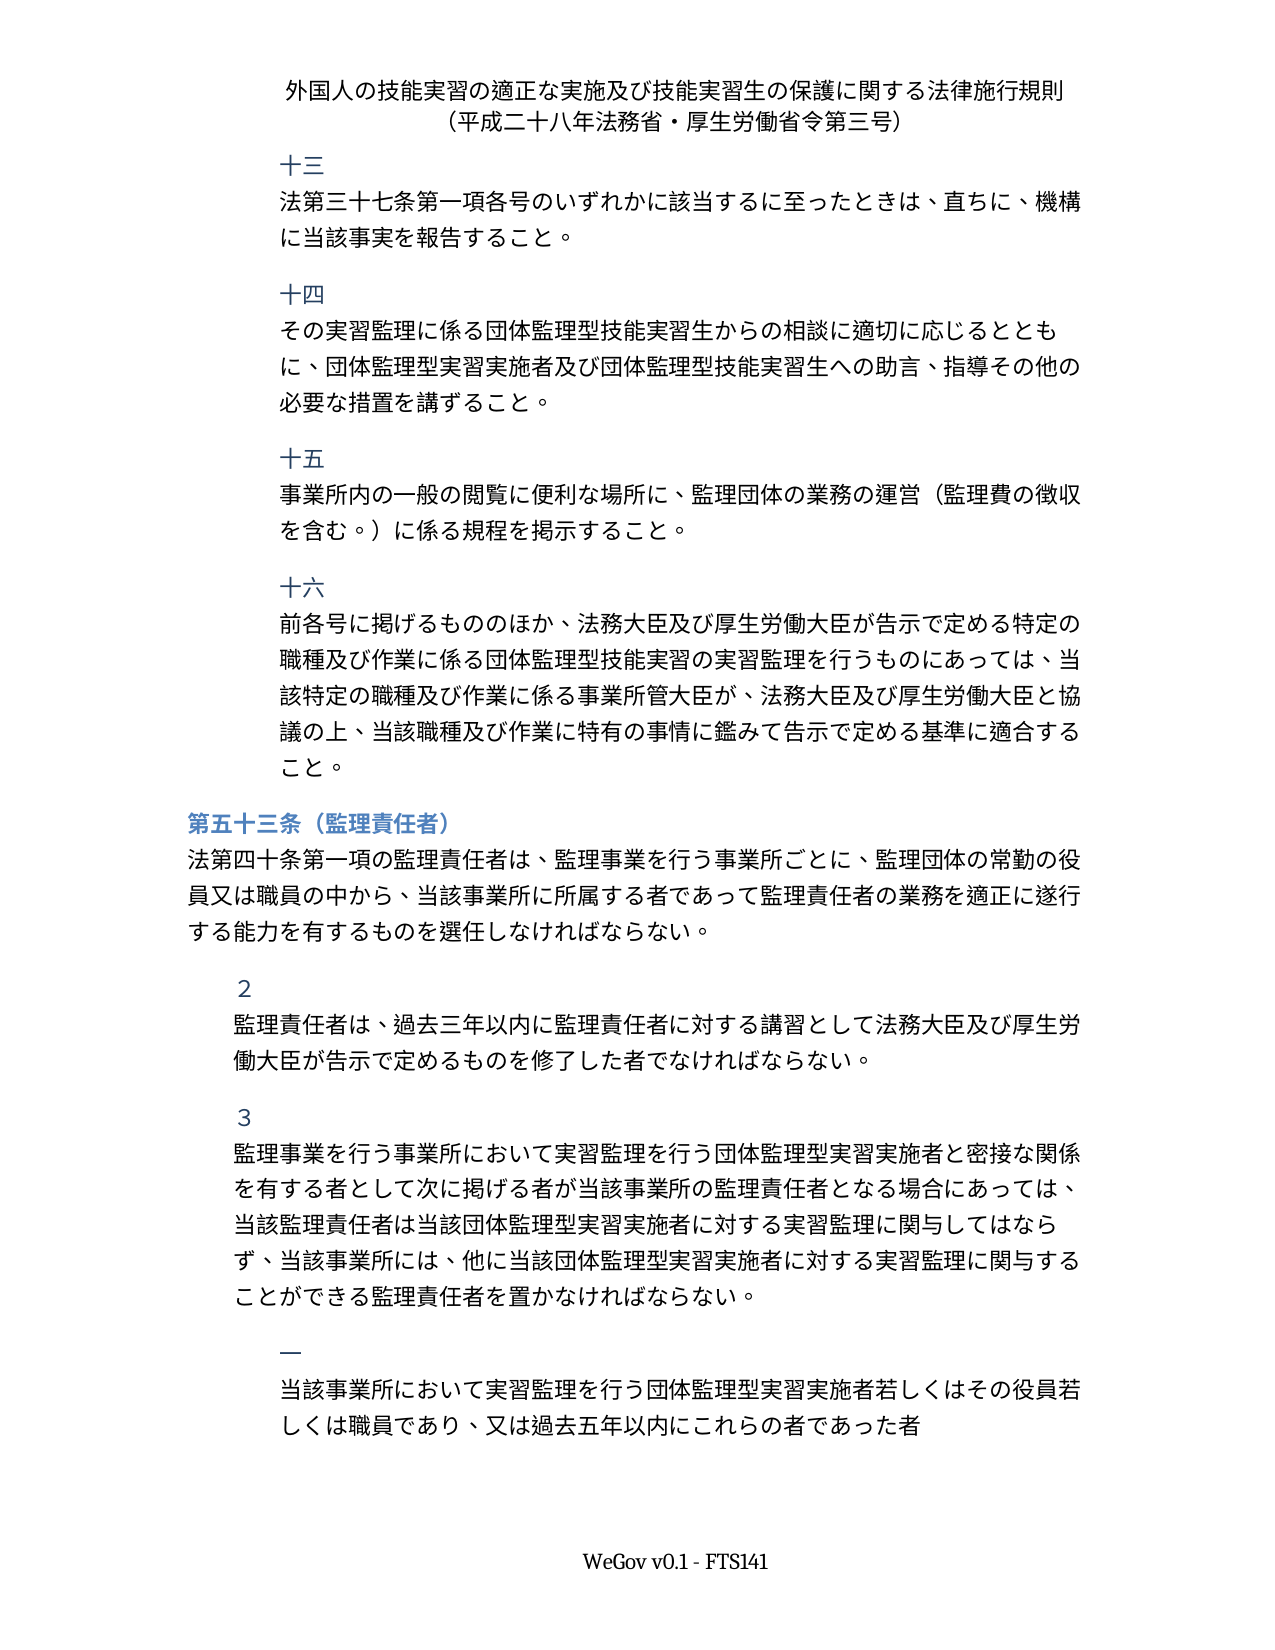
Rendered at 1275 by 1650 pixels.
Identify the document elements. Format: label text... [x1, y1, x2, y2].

text その実習監理に係る団体監理型技能実習生からの相談に適切に応じるとともに、団体監理型実習実施者及び団体監理型技能実習生への助言、指導その他の必要な措置を講ずること。 [279, 314, 1087, 418]
text 法第三十七条第一項各号のいずれかに該当するに至ったときは、直ちに、機構に当該事実を報告すること。 [279, 186, 1087, 253]
subtitle 十三 [279, 150, 1087, 181]
text 事業所内の一般の閲覧に便利な場所に、監理団体の業務の運営（監理費の徴収を含む。）に係る規程を掲示すること。 [279, 479, 1087, 546]
text 監理事業を行う事業所において実習監理を行う団体監理型実習実施者と密接な関係を有する者として次に掲げる者が当該事業所の監理責任者となる場合にあっては、当該監理責任者は当該団体監理型実習実施者に対する実習監理に関与してはならず、当該事業所には、他に当該団体監理型実習実施者に対する実習監理に関与することができる監理責任者を置かなければならない。 [233, 1137, 1087, 1312]
subtitle 十五 [279, 443, 1087, 474]
subtitle 十四 [279, 279, 1087, 310]
text 法第四十条第一項の監理責任者は、監理事業を行う事業所ごとに、監理団体の常勤の役員又は職員の中から、当該事業所に所属する者であって監理責任者の業務を適正に遂行する能力を有するものを選任しなければならない。 [187, 844, 1087, 947]
subtitle ２ [233, 973, 1087, 1004]
text 監理責任者は、過去三年以内に監理責任者に対する講習として法務大臣及び厚生労働大臣が告示で定めるものを修了した者でなければならない。 [233, 1009, 1087, 1076]
text 当該事業所において実習監理を行う団体監理型実習実施者若しくはその役員若しくは職員であり、又は過去五年以内にこれらの者であった者 [279, 1374, 1087, 1441]
subtitle 第五十三条（監理責任者） [187, 808, 1087, 839]
subtitle 十六 [279, 572, 1087, 603]
subtitle 一 [279, 1338, 1087, 1369]
text 前各号に掲げるもののほか、法務大臣及び厚生労働大臣が告示で定める特定の職種及び作業に係る団体監理型技能実習の実習監理を行うものにあっては、当該特定の職種及び作業に係る事業所管大臣が、法務大臣及び厚生労働大臣と協議の上、当該職種及び作業に特有の事情に鑑みて告示で定める基準に適合すること。 [279, 608, 1087, 783]
subtitle ３ [233, 1102, 1087, 1133]
